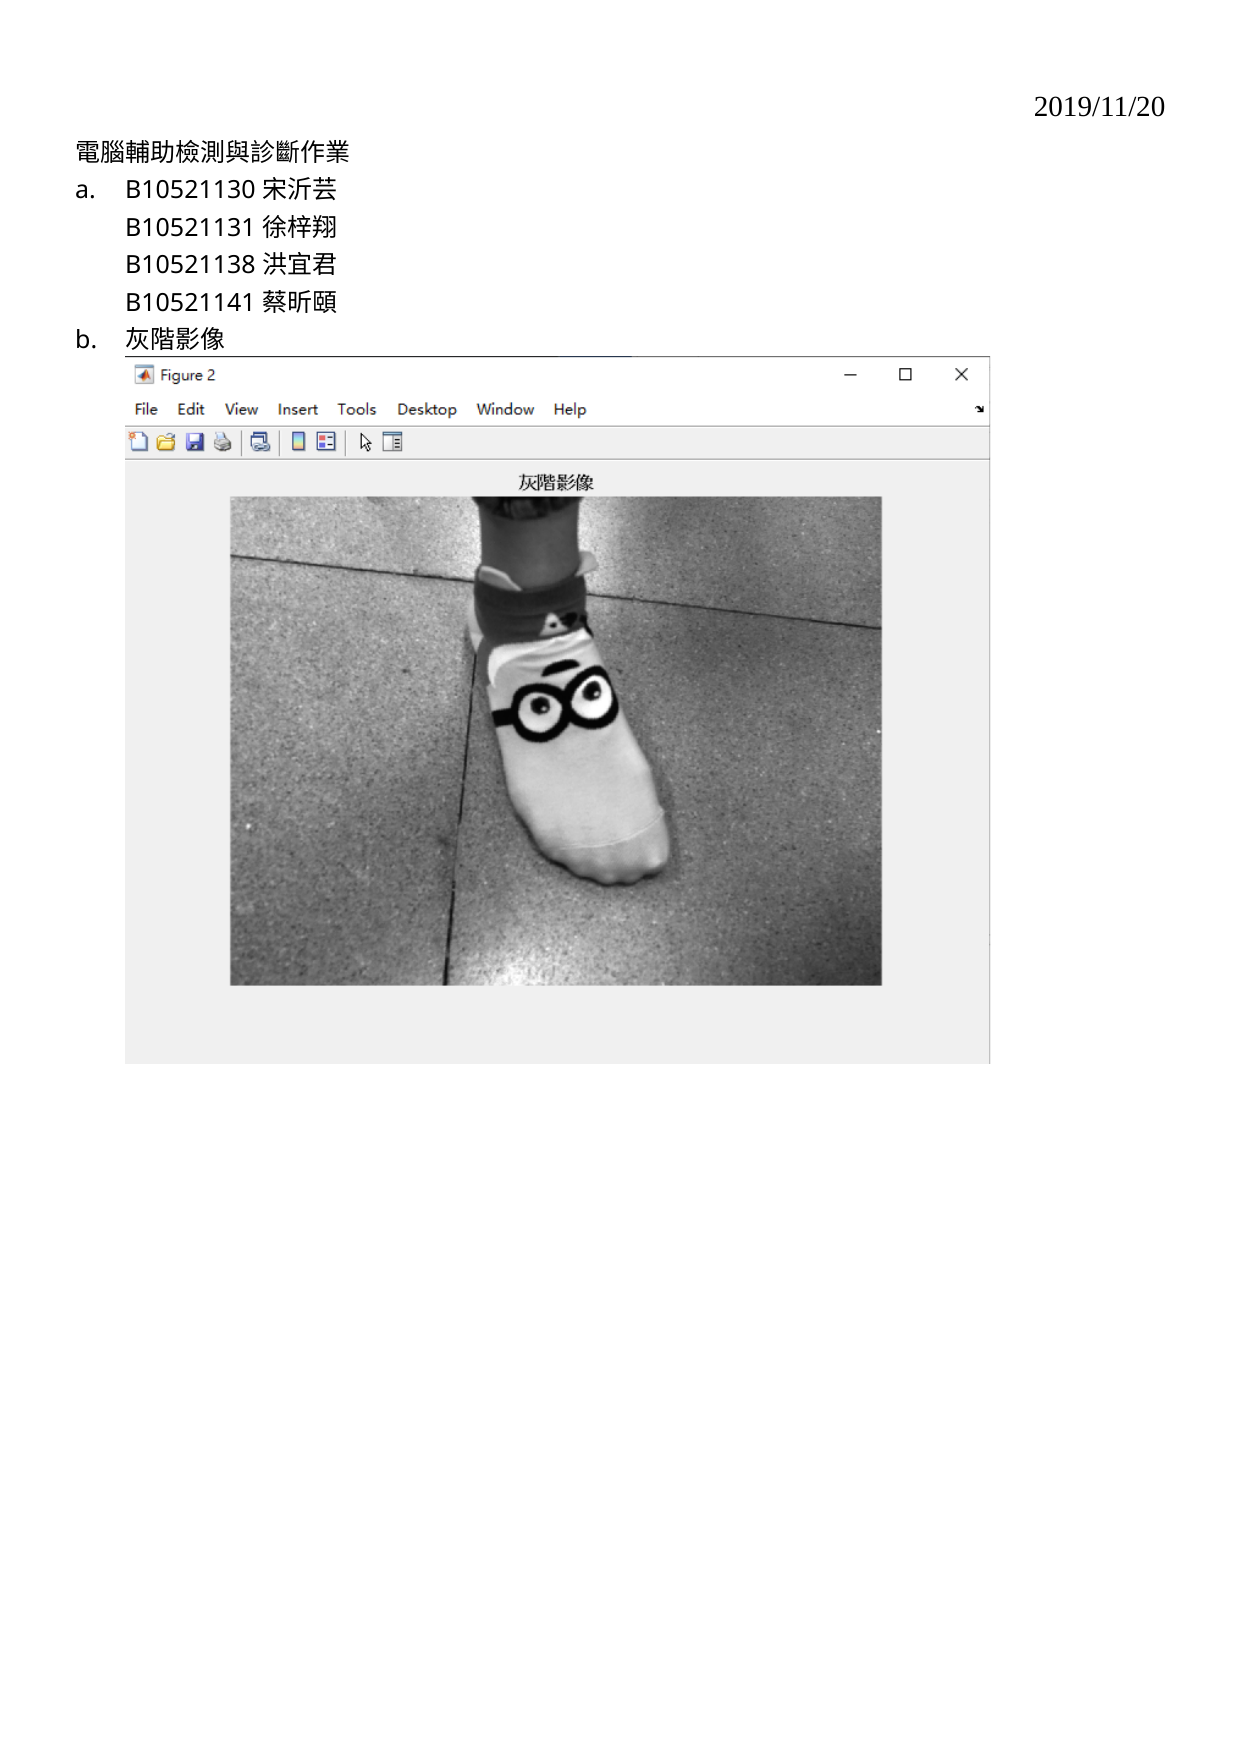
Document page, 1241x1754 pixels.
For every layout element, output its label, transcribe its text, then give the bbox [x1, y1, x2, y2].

list B10521141 蔡昕頤 [125, 282, 1165, 319]
list B10521130 宋沂芸 [75, 169, 1165, 207]
list B10521138 洪宜君 [125, 244, 1165, 282]
picture [125, 356, 991, 1064]
list B10521131 徐梓翔 [125, 207, 1165, 244]
text 電腦輔助檢測與診斷作業 [75, 132, 1165, 169]
list 灰階影像 [75, 319, 1165, 357]
